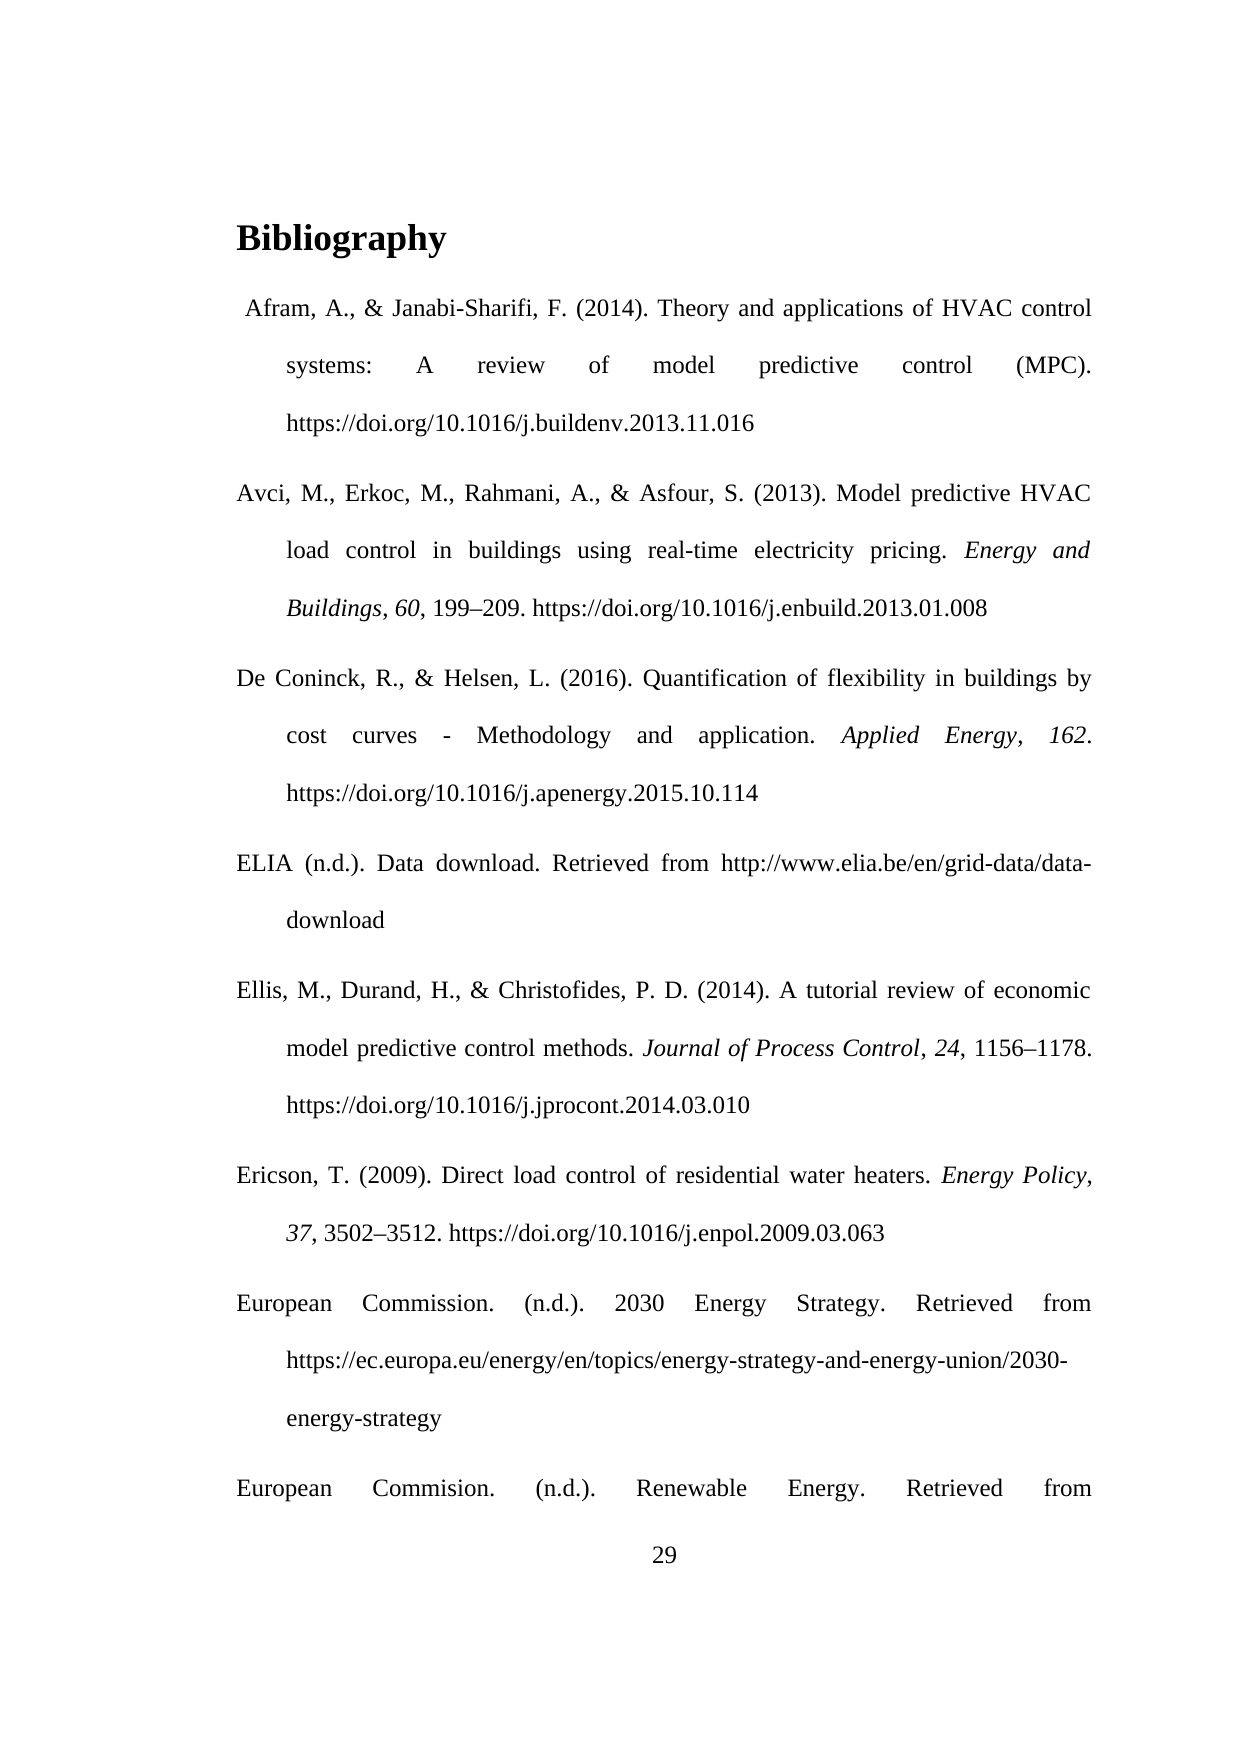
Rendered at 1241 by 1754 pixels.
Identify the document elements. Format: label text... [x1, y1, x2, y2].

text European Commission. (n.d.). 2030 Energy Strategy. Retrieved from https://ec.europa.eu/energy/en/topics/energy-strategy-and-energy-union/2030-energy-strategy [236, 1288, 1092, 1431]
text Afram, A., & Janabi-Sharifi, F. (2014). Theory and applications of HVAC control systems: A review of model predictive control (MPC). https://doi.org/10.1016/j.buildenv.2013.11.016 [236, 293, 1092, 436]
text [236, 1473, 1092, 1501]
text Avci, M., Erkoc, M., Rahmani, A., & Asfour, S. (2013). Model predictive HVAC load control in buildings using real-time electricity pricing. Energy and Buildings, 60, 199–209. https://doi.org/10.1016/j.enbuild.2013.01.008 [236, 478, 1092, 621]
subtitle Bibliography [236, 215, 1092, 258]
text Ellis, M., Durand, H., & Christofides, P. D. (2014). A tutorial review of economic model predictive control methods. Journal of Process Control, 24, 1156–1178. https://doi.org/10.1016/j.jprocont.2014.03.010 [236, 975, 1092, 1119]
text De Coninck, R., & Helsen, L. (2016). Quantification of flexibility in buildings by cost curves - Methodology and application. Applied Energy, 162. https://doi.org/10.1016/j.apenergy.2015.10.114 [236, 663, 1092, 806]
text ELIA (n.d.). Data download. Retrieved from http://www.elia.be/en/grid-data/data-download [236, 848, 1092, 934]
text Ericson, T. (2009). Direct load control of residential water heaters. Energy Policy, 37, 3502–3512. https://doi.org/10.1016/j.enpol.2009.03.063 [236, 1160, 1092, 1246]
